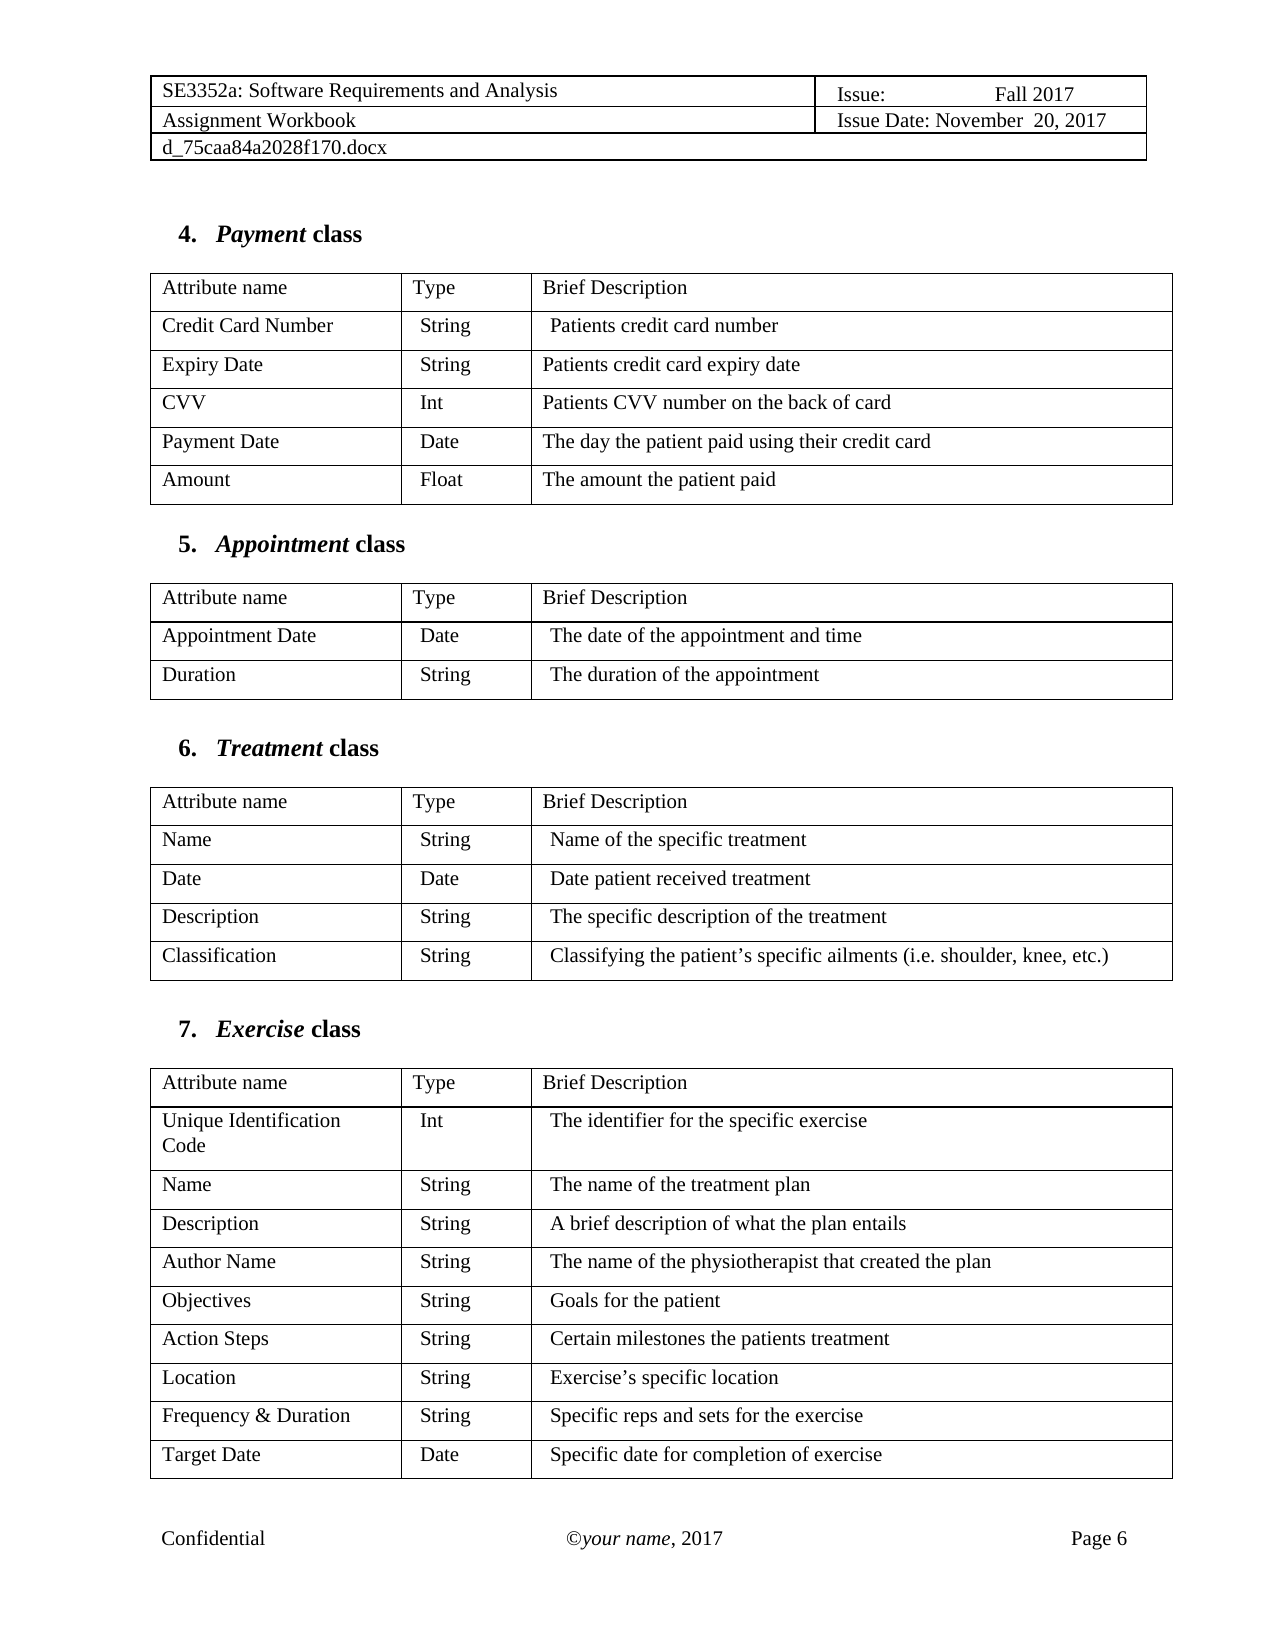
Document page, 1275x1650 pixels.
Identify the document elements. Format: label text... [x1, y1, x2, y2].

table_cell Classification [151, 942, 401, 979]
list Appointment class [178, 529, 1125, 558]
table_cell Patients credit card number [532, 312, 1172, 350]
table_cell Unique Identification Code [151, 1108, 401, 1170]
table_cell The identifier for the specific exercise [532, 1108, 1172, 1170]
table_cell String [402, 942, 531, 979]
table_cell String [402, 661, 531, 698]
table_cell The day the patient paid using their credit card [532, 428, 1172, 465]
table_cell A brief description of what the plan entails [532, 1210, 1172, 1247]
table_header Brief Description [532, 788, 1172, 825]
table_header Type [402, 788, 531, 825]
table_cell Objectives [151, 1287, 401, 1324]
table_cell Name [151, 1171, 401, 1208]
table_cell Amount [151, 466, 401, 504]
table_cell Target Date [151, 1441, 401, 1478]
table_cell String [402, 1171, 531, 1208]
table_cell Duration [151, 661, 401, 698]
table_cell Frequency & Duration [151, 1402, 401, 1440]
table_cell String [402, 1402, 531, 1440]
table_header Brief Description [532, 1069, 1172, 1106]
table_cell String [402, 1325, 531, 1363]
table_header Attribute name [151, 788, 401, 825]
table_cell String [402, 351, 531, 388]
table_cell Appointment Date [151, 623, 401, 660]
table_cell The date of the appointment and time [532, 623, 1172, 660]
table_header Attribute name [151, 1069, 401, 1106]
list Payment class [178, 219, 1125, 248]
table_cell Float [402, 466, 531, 504]
table_cell String [402, 1364, 531, 1401]
table_cell Date [151, 865, 401, 902]
table_cell Action Steps [151, 1325, 401, 1363]
table_header Attribute name [151, 274, 401, 311]
table_cell String [402, 1287, 531, 1324]
table_cell Date [402, 865, 531, 902]
table_cell Patients credit card expiry date [532, 351, 1172, 388]
table_cell Payment Date [151, 428, 401, 465]
table_cell Expiry Date [151, 351, 401, 388]
table_header Attribute name [151, 584, 401, 621]
table_cell The amount the patient paid [532, 466, 1172, 504]
table_cell String [402, 1210, 531, 1247]
table_cell Certain milestones the patients treatment [532, 1325, 1172, 1363]
table_cell Description [151, 1210, 401, 1247]
table_cell Date patient received treatment [532, 865, 1172, 902]
table_cell Exercise’s specific location [532, 1364, 1172, 1401]
table_cell Date [402, 428, 531, 465]
table_header Brief Description [532, 274, 1172, 311]
table_cell String [402, 312, 531, 350]
table_cell Credit Card Number [151, 312, 401, 350]
table_cell Name of the specific treatment [532, 826, 1172, 864]
table_cell Int [402, 1108, 531, 1170]
table_cell Author Name [151, 1248, 401, 1286]
table_cell Name [151, 826, 401, 864]
table_header Brief Description [532, 584, 1172, 621]
table_cell Classifying the patient’s specific ailments (i.e. shoulder, knee, etc.) [532, 942, 1172, 979]
list Exercise class [178, 1014, 1125, 1043]
list Treatment class [178, 733, 1125, 762]
table_cell String [402, 826, 531, 864]
table_cell CVV [151, 389, 401, 427]
table_cell String [402, 904, 531, 941]
table_cell Patients CVV number on the back of card [532, 389, 1172, 427]
table_cell The duration of the appointment [532, 661, 1172, 698]
table_cell The name of the treatment plan [532, 1171, 1172, 1208]
table_cell Date [402, 623, 531, 660]
table_cell The name of the physiotherapist that created the plan [532, 1248, 1172, 1286]
table_cell The specific description of the treatment [532, 904, 1172, 941]
table_cell Location [151, 1364, 401, 1401]
table_cell String [402, 1248, 531, 1286]
table_header Type [402, 1069, 531, 1106]
table_cell Description [151, 904, 401, 941]
table_header Type [402, 274, 531, 311]
table_cell Int [402, 389, 531, 427]
table_cell Goals for the patient [532, 1287, 1172, 1324]
table_header Type [402, 584, 531, 621]
table_cell Date [402, 1441, 531, 1478]
table_cell Specific date for completion of exercise [532, 1441, 1172, 1478]
table_cell Specific reps and sets for the exercise [532, 1402, 1172, 1440]
